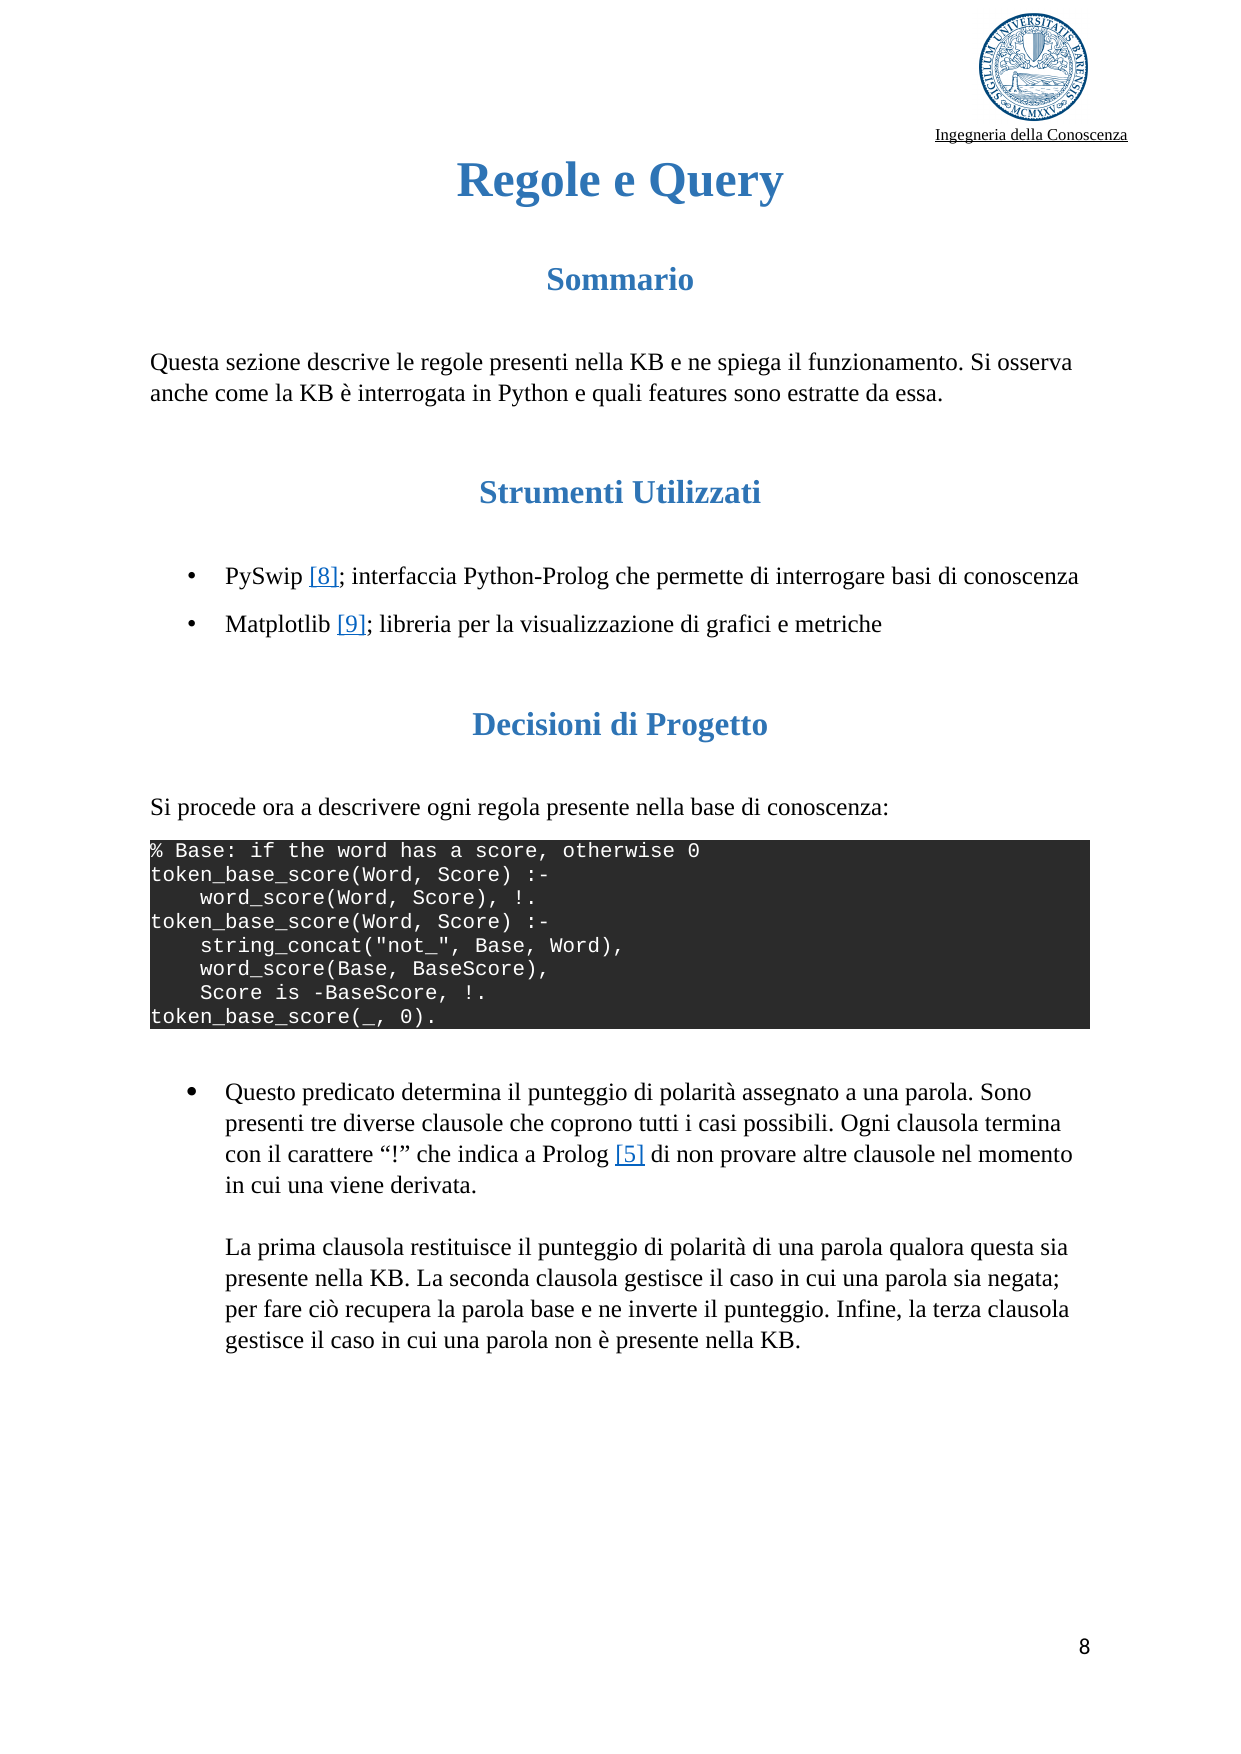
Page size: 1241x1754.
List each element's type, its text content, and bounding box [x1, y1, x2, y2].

subtitle Strumenti Utilizzati [150, 473, 1090, 511]
list PySwip [8]; interfaccia Python-Prolog che permette di interrogare basi di conoscenza [187, 561, 1090, 590]
subtitle Sommario [150, 259, 1090, 297]
text % Base: if the word has a score, otherwise 0 token_base_score(Word, Score) :- word_score(Word, Score), !. token_base_score(Word, Score) :- string_concat("not_", Base, Word), word_score(Base, BaseScore), Score is -BaseScore, !. token_base_score(_, 0). [150, 840, 1090, 1029]
text Questa sezione descrive le regole presenti nella KB e ne spiega il funzionamento. Si osserva anche come la KB è interrogata in Python e quali features sono estratte da essa. [150, 347, 1090, 407]
list Matplotlib [9]; libreria per la visualizzazione di grafici e metriche [187, 609, 1090, 637]
picture [971, 8, 1091, 124]
subtitle Decisioni di Progetto [150, 704, 1090, 742]
subtitle Regole e Query [150, 150, 1090, 207]
list Questo predicato determina il punteggio di polarità assegnato a una parola. Sono presenti tre diverse clausole che coprono tutti i casi possibili. Ogni clausola termina con il carattere “!” che indica a Prolog [5] di non provare altre clausole nel momento in cui una viene derivata. La prima clausola restituisce il punteggio di polarità di una parola qualora questa sia presente nella KB. La seconda clausola gestisce il caso in cui una parola sia negata; per fare ciò recupera la parola base e ne inverte il punteggio. Infine, la terza clausola gestisce il caso in cui una parola non è presente nella KB. [187, 1077, 1090, 1354]
text Si procede ora a descrivere ogni regola presente nella base di conoscenza: [150, 792, 1090, 821]
